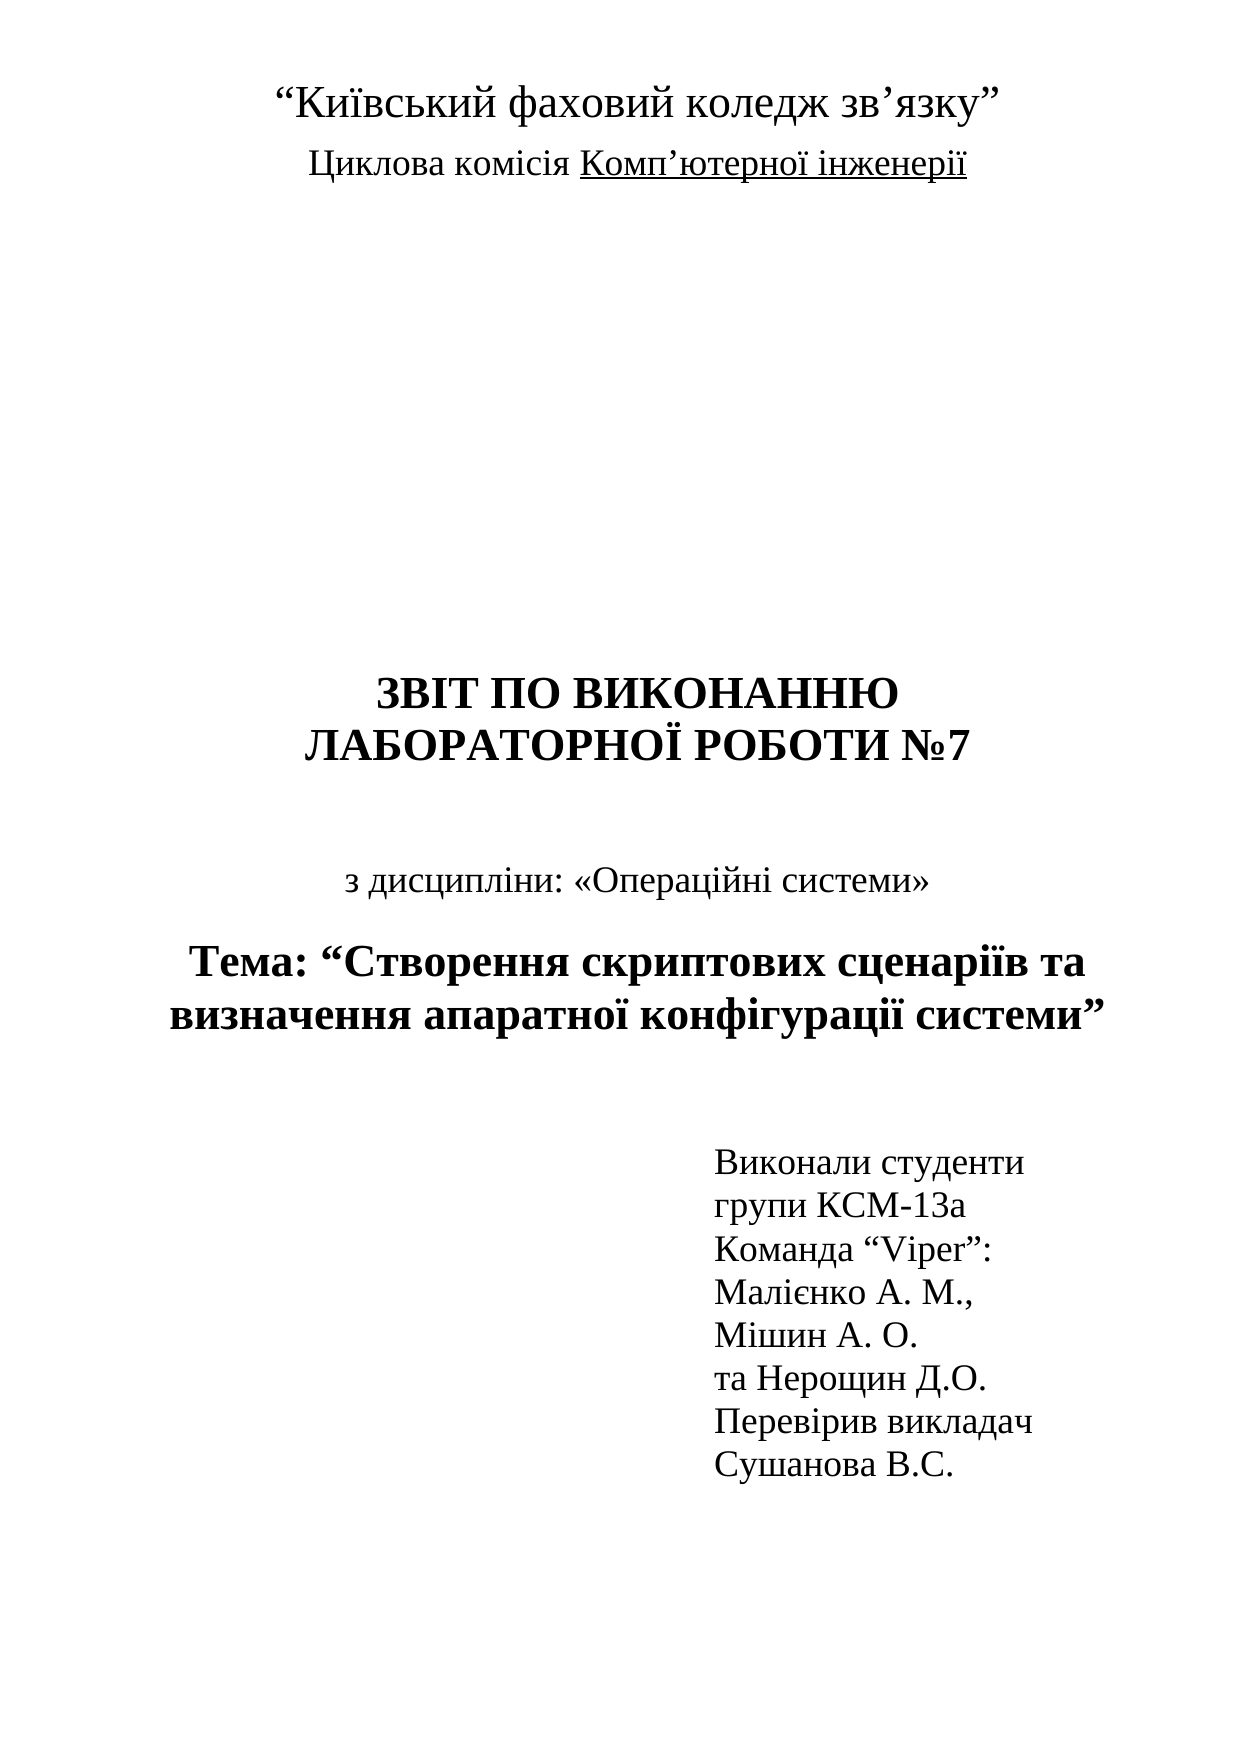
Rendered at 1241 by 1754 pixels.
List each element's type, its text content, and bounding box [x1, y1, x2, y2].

text Сушанова В.С. [714, 1442, 1181, 1485]
text Команда “Viper”: [714, 1226, 1181, 1269]
text з дисципліни: «Операційні системи» [94, 857, 1181, 900]
text Малієнко А. М., [714, 1269, 1181, 1312]
text ЗВІТ ПО ВИКОНАННЮ [94, 665, 1181, 718]
text Тема: “Створення скриптових сценаріїв та визначення апаратної конфігурації системи” [94, 934, 1181, 1039]
text Виконали студенти [714, 1140, 1181, 1183]
text та Нерощин Д.О. [714, 1355, 1181, 1398]
text “Київський фаховий коледж зв’язку” [94, 75, 1181, 128]
text ЛАБОРАТОРНОЇ РОБОТИ №7 [94, 718, 1181, 771]
text Перевірив викладач [714, 1398, 1181, 1442]
text групи КСМ-13а [714, 1183, 1181, 1226]
text Циклова комісія Комп’ютерної інженерії [94, 140, 1181, 183]
text Мішин А. О. [714, 1312, 1181, 1355]
